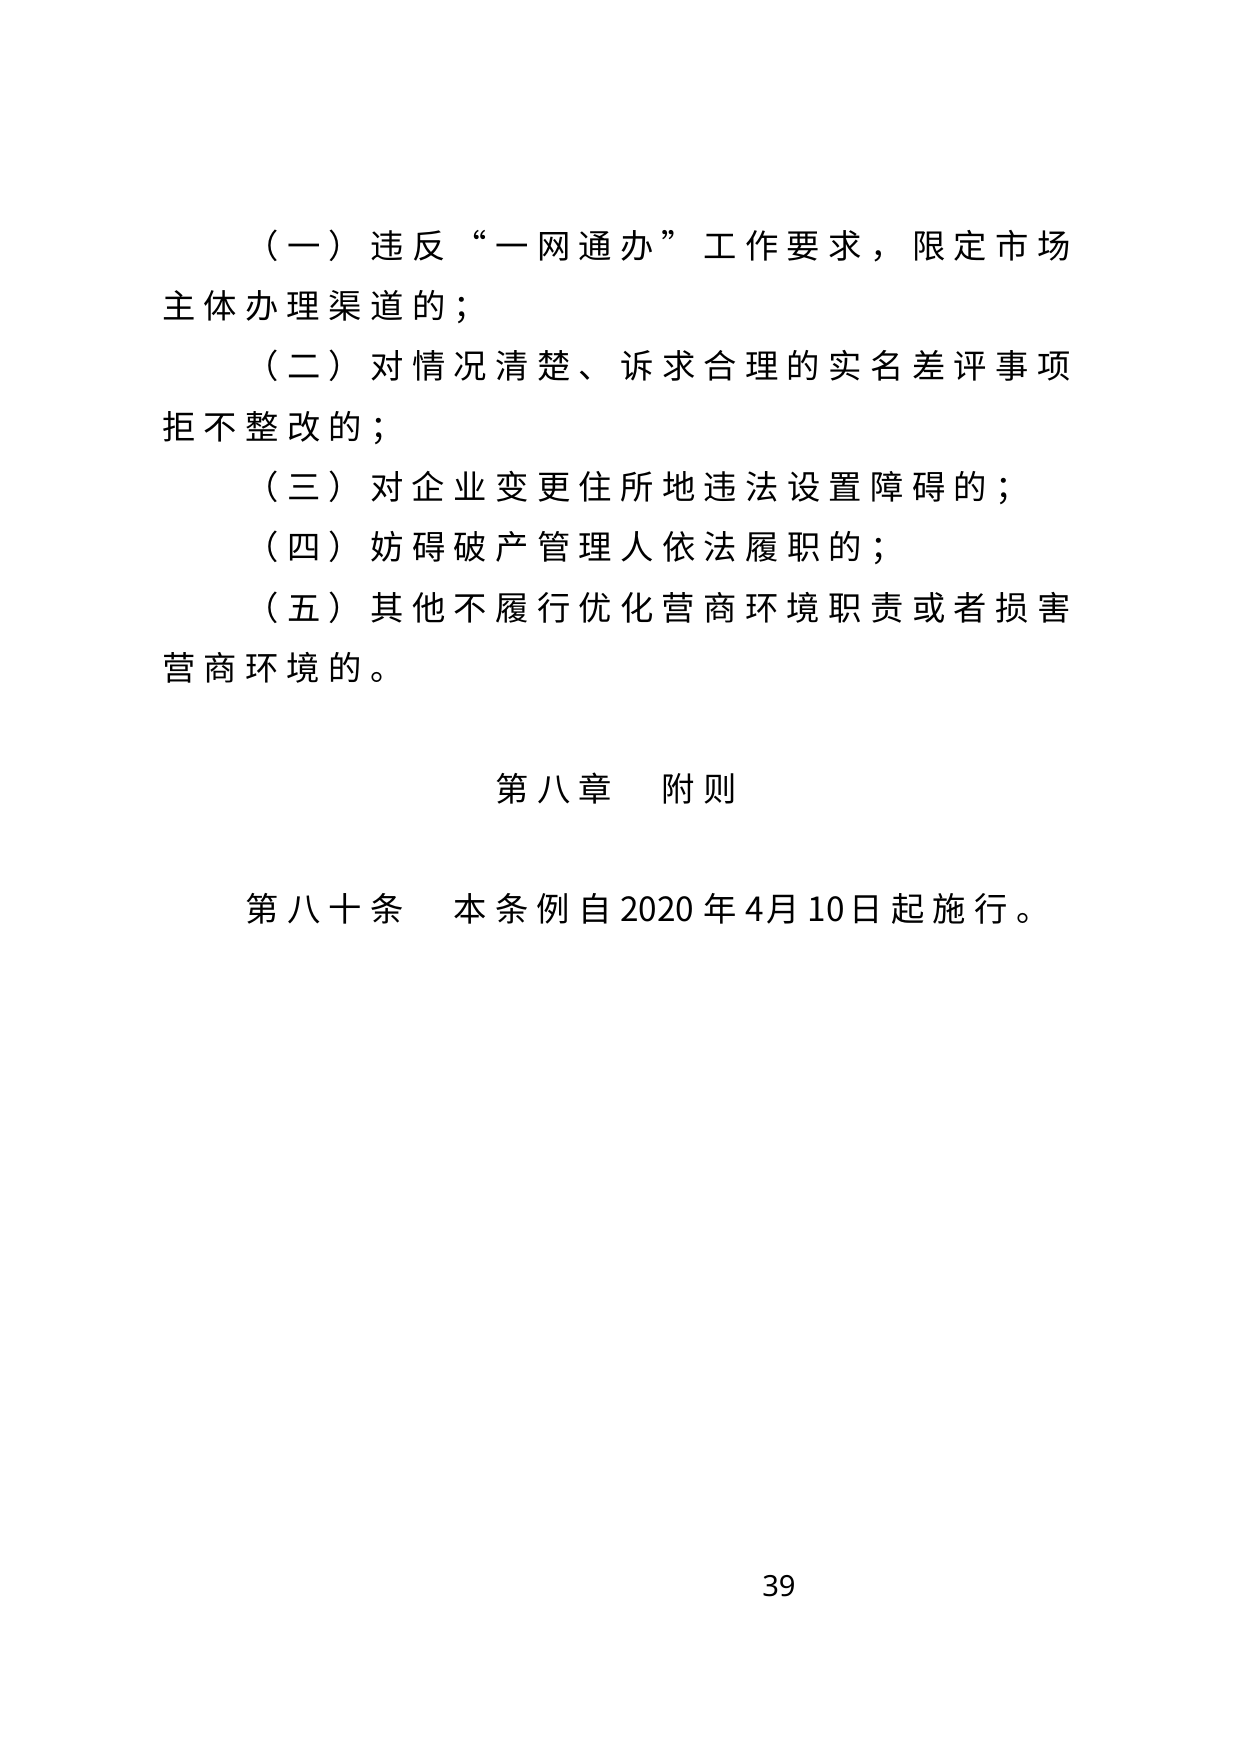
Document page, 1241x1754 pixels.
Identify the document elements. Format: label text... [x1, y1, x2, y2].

text （四）妨碍破产管理人依法履职的； [162, 515, 1078, 575]
text 第八十条 本条例自2020年4月10日起施行。 [162, 877, 1078, 937]
text （三）对企业变更住所地违法设置障碍的； [162, 455, 1078, 515]
text （二）对情况清楚、诉求合理的实名差评事项，拒不整改的； [162, 334, 1078, 455]
text （五）其他不履行优化营商环境职责或者损害营商环境的。 [162, 575, 1078, 696]
text 第八章 附则 [162, 756, 1078, 817]
text （一）违反“一网通办”工作要求，限定市场主体办理渠道的； [162, 213, 1078, 334]
